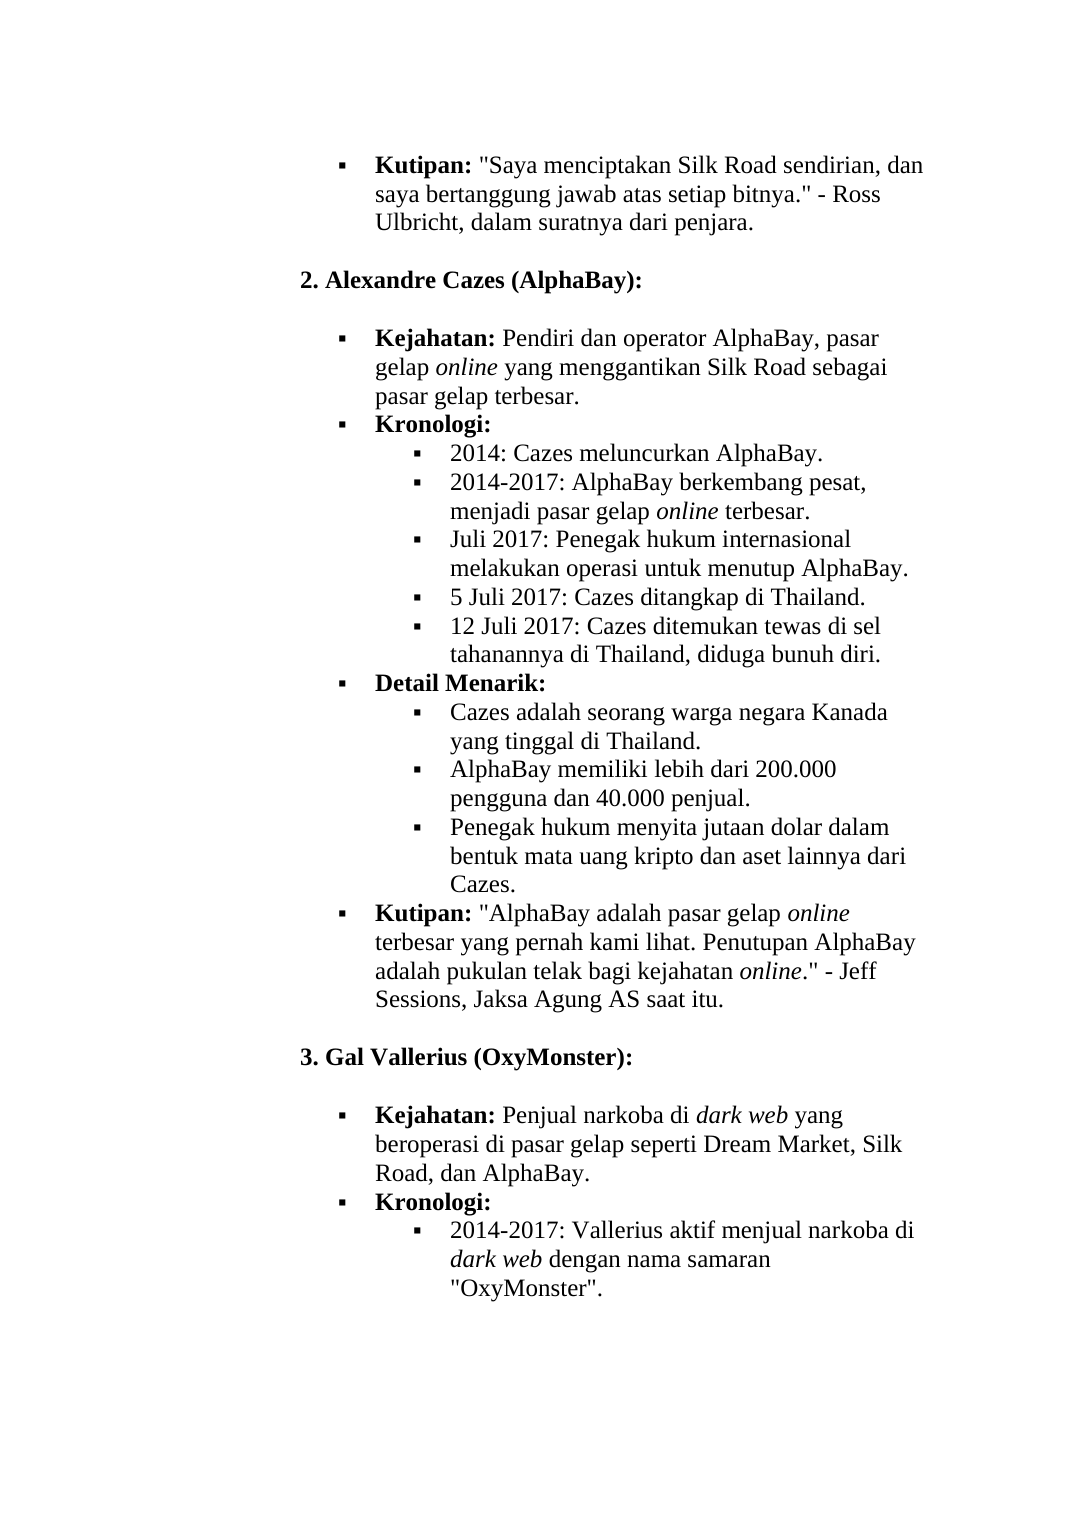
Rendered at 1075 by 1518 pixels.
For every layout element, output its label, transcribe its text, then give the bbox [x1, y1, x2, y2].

list 2014: Cazes meluncurkan AlphaBay. [412, 438, 925, 467]
list 2014-2017: Vallerius aktif menjual narkoba di dark web dengan nama samaran "OxyMonster". [412, 1215, 925, 1302]
list 5 Juli 2017: Cazes ditangkap di Thailand. [412, 582, 925, 611]
list Juli 2017: Penegak hukum internasional melakukan operasi untuk menutup AlphaBay. [412, 524, 925, 582]
list Cazes adalah seorang warga negara Kanada yang tinggal di Thailand. [412, 697, 925, 754]
list 2014-2017: AlphaBay berkembang pesat, menjadi pasar gelap online terbesar. [412, 467, 925, 524]
list Kutipan: "Saya menciptakan Silk Road sendirian, dan saya bertanggung jawab atas setiap bitnya." - Ross Ulbricht, dalam suratnya dari penjara. [337, 150, 925, 236]
list 12 Juli 2017: Cazes ditemukan tewas di sel tahanannya di Thailand, diduga bunuh diri. [412, 611, 925, 668]
list Kutipan: "AlphaBay adalah pasar gelap online terbesar yang pernah kami lihat. Penutupan AlphaBay adalah pukulan telak bagi kejahatan online." - Jeff Sessions, Jaksa Agung AS saat itu. [337, 898, 925, 1013]
text 3. Gal Vallerius (OxyMonster): [300, 1042, 925, 1071]
text 2. Alexandre Cazes (AlphaBay): [300, 265, 925, 294]
list Kejahatan: Pendiri dan operator AlphaBay, pasar gelap online yang menggantikan Silk Road sebagai pasar gelap terbesar. [337, 323, 925, 409]
list Kronologi: [337, 409, 925, 438]
list Kronologi: [337, 1187, 925, 1215]
list AlphaBay memiliki lebih dari 200.000 pengguna dan 40.000 penjual. [412, 754, 925, 812]
list Kejahatan: Penjual narkoba di dark web yang beroperasi di pasar gelap seperti Dream Market, Silk Road, dan AlphaBay. [337, 1100, 925, 1187]
list Detail Menarik: [337, 668, 925, 697]
list Penegak hukum menyita jutaan dolar dalam bentuk mata uang kripto dan aset lainnya dari Cazes. [412, 812, 925, 898]
